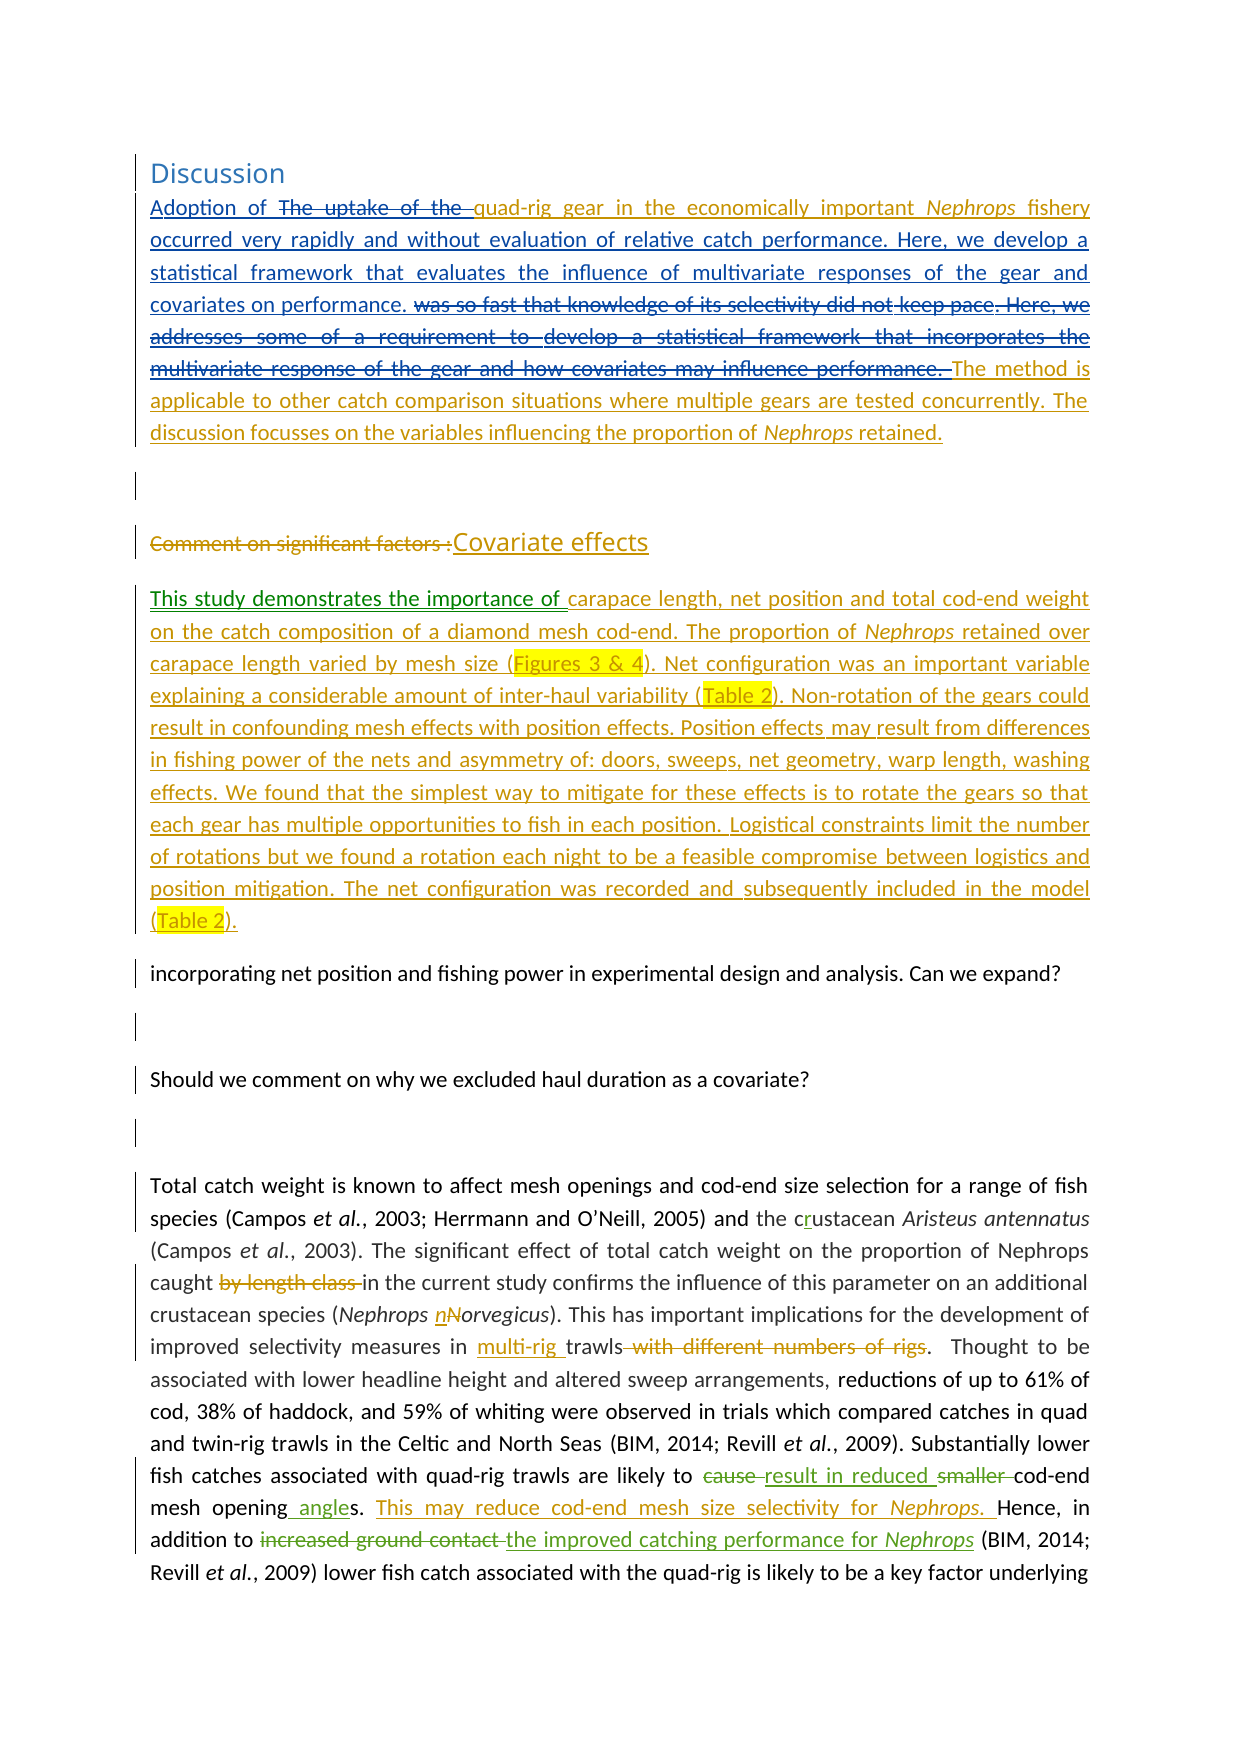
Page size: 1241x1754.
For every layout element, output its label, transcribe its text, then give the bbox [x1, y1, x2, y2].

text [150, 1172, 1090, 1586]
subtitle Discussion [150, 154, 1090, 191]
